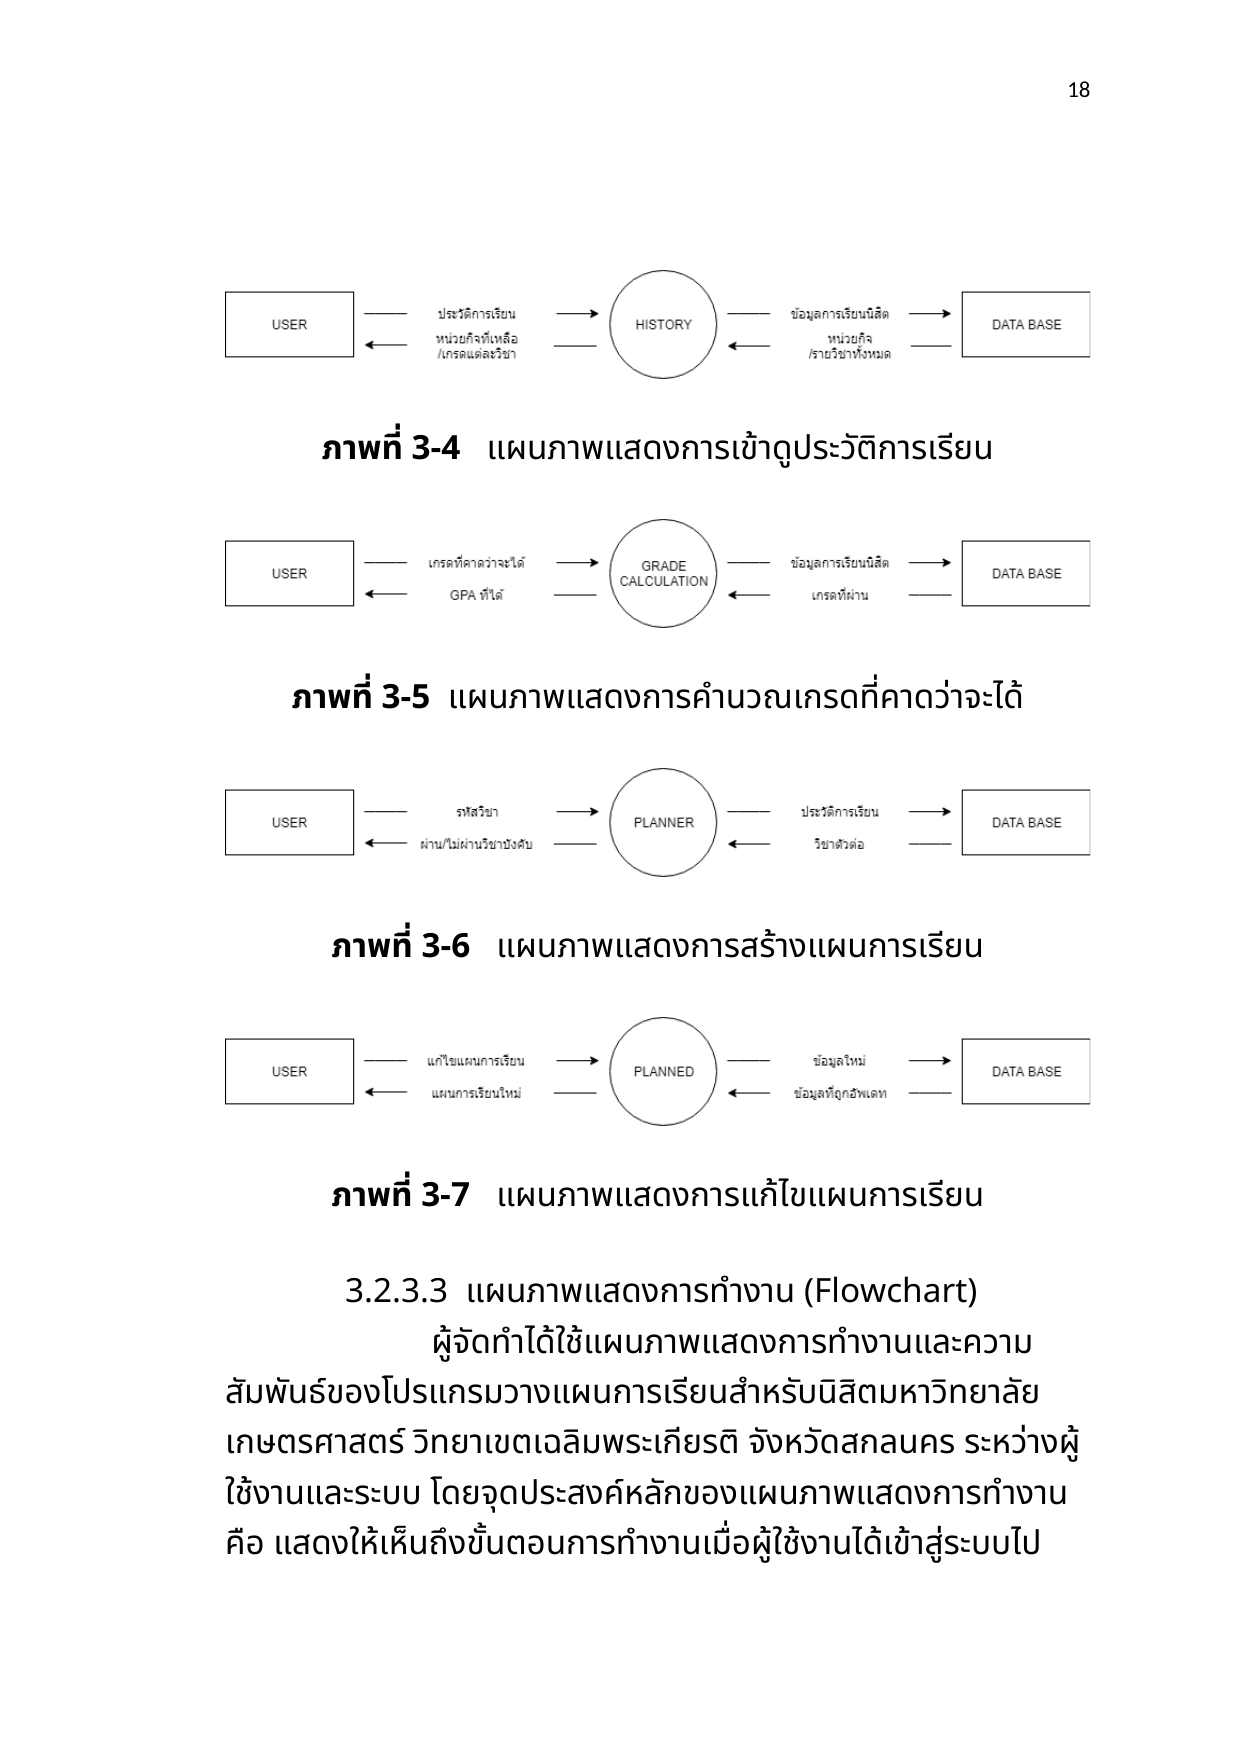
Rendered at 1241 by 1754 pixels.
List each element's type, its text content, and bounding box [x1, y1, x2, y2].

picture [225, 1017, 1091, 1126]
text ภาพที่ 3-6 แผนภาพแสดงการสร้างแผนการเรียน [225, 922, 1090, 972]
picture [225, 768, 1091, 877]
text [225, 1318, 1090, 1570]
text ภาพที่ 3-5 แผนภาพแสดงการคำนวณเกรดที่คาดว่าจะได้ [225, 673, 1090, 723]
picture [225, 270, 1091, 379]
text 3.2.3.3 แผนภาพแสดงการทำงาน (Flowchart) [225, 1267, 1090, 1318]
picture [225, 519, 1091, 628]
text ภาพที่ 3-7 แผนภาพแสดงการแก้ไขแผนการเรียน [225, 1171, 1090, 1222]
text ภาพที่ 3-4 แผนภาพแสดงการเข้าดูประวัติการเรียน [225, 423, 1090, 474]
